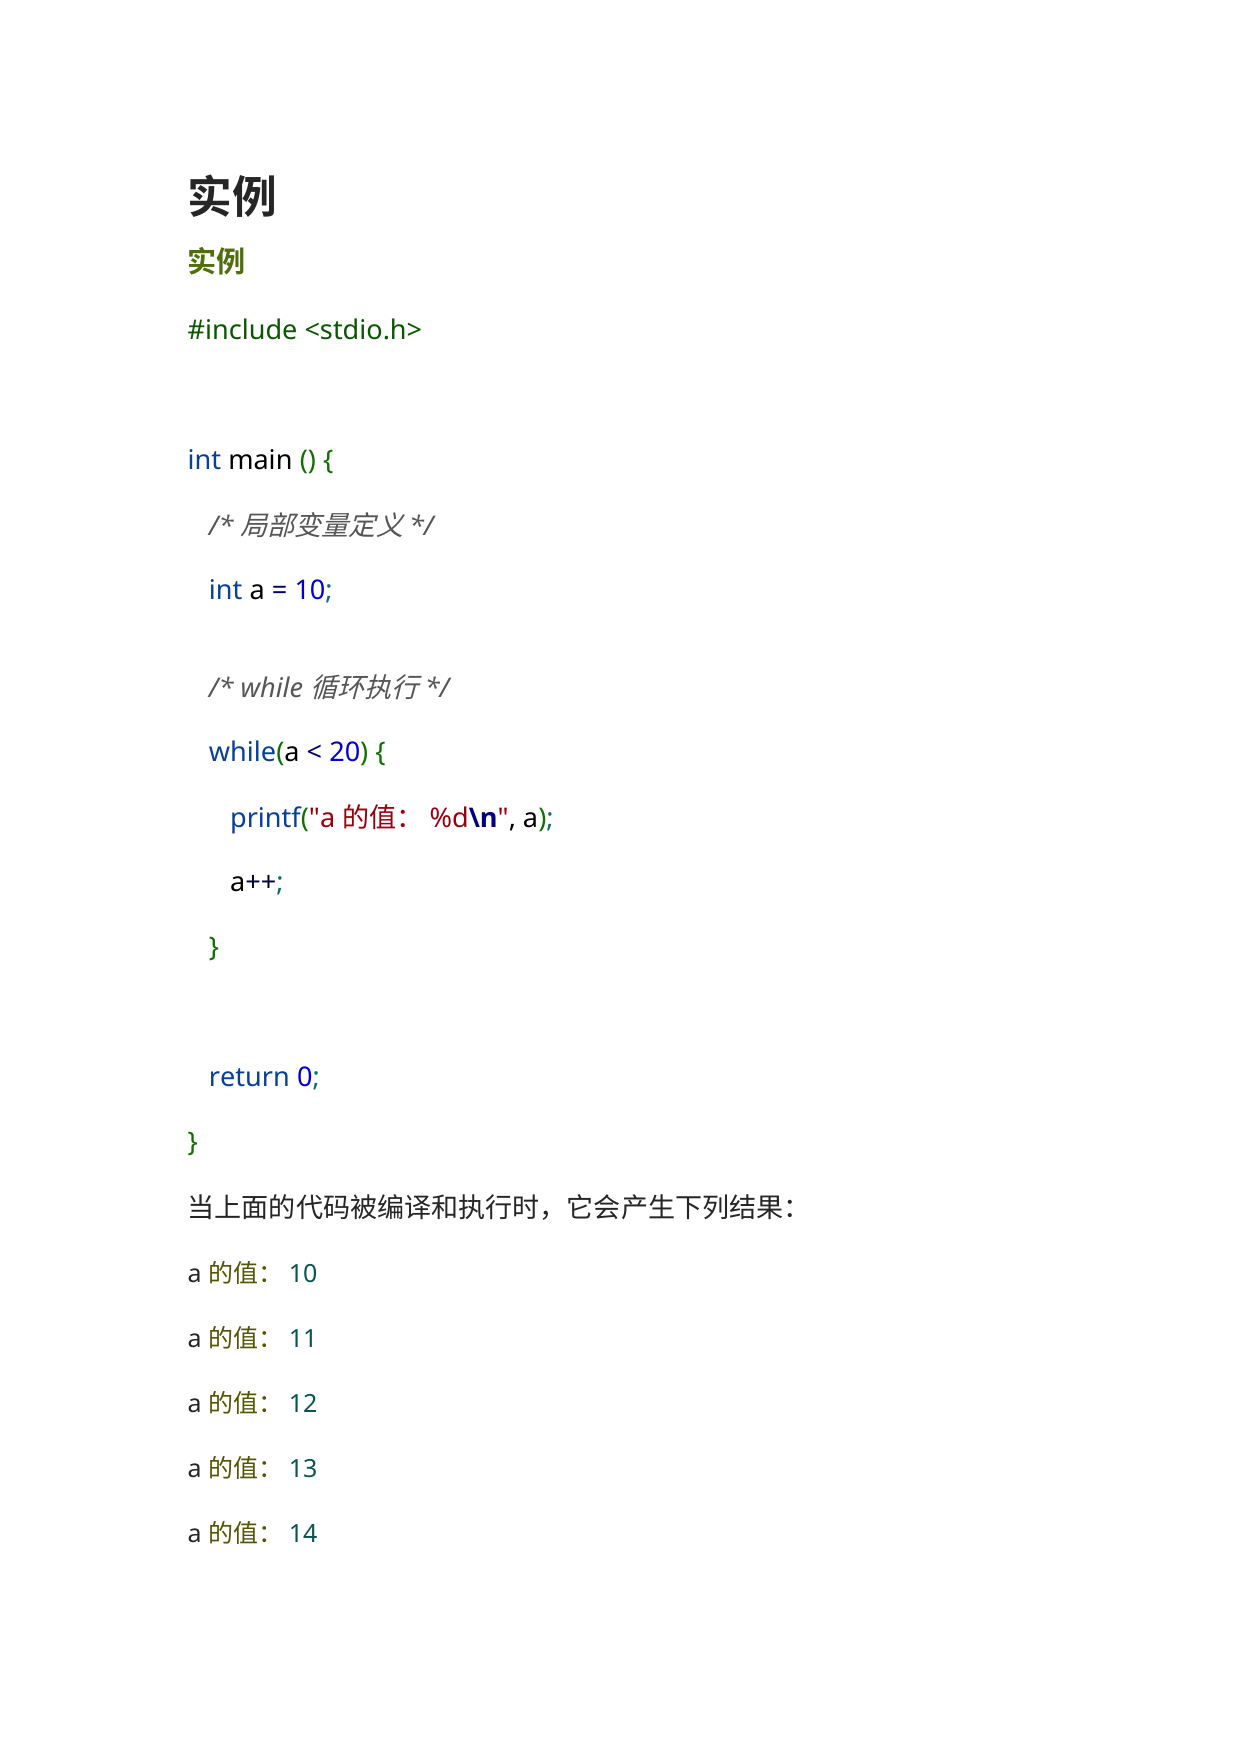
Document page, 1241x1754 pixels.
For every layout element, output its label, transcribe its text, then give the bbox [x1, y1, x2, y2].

text printf("a 的值： %d\n", a); [187, 784, 1053, 849]
text } [187, 1109, 1053, 1174]
text a++; [187, 849, 1053, 914]
text int main () { [187, 426, 1053, 491]
text int a = 10; [187, 556, 1053, 621]
text /* while 循环执行 */ [187, 654, 1053, 719]
text a 的值： 11 [187, 1304, 1053, 1369]
text while(a < 20) { [187, 719, 1053, 784]
text a 的值： 13 [187, 1434, 1053, 1499]
text 当上面的代码被编译和执行时，它会产生下列结果： [187, 1174, 1053, 1239]
text 实例 [187, 162, 1053, 227]
text a 的值： 14 [187, 1499, 1053, 1564]
text return 0; [187, 1044, 1053, 1109]
text a 的值： 12 [187, 1369, 1053, 1434]
text } [187, 914, 1053, 979]
text /* 局部变量定义 */ [187, 491, 1053, 556]
text 实例 [187, 227, 1053, 292]
text #include <stdio.h> [187, 296, 1053, 361]
text a 的值： 10 [187, 1239, 1053, 1304]
